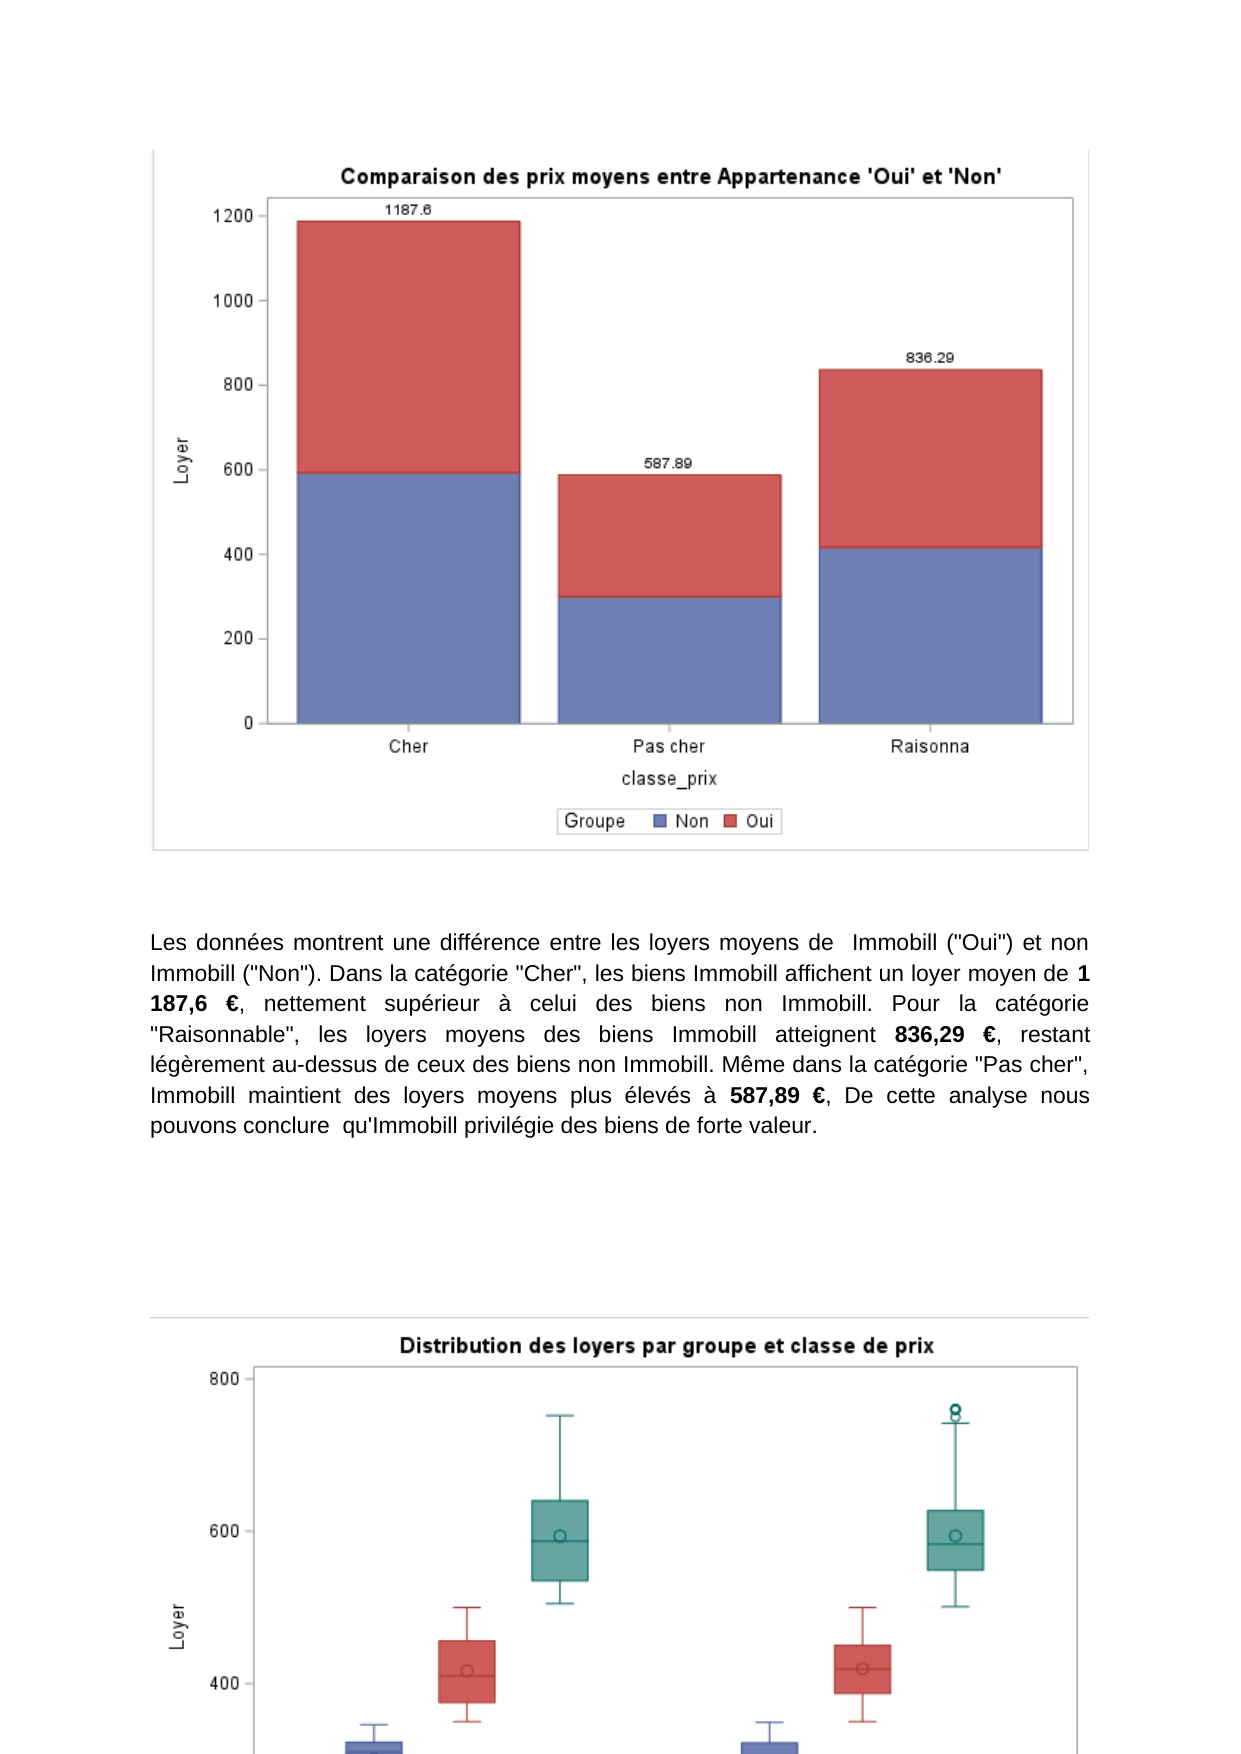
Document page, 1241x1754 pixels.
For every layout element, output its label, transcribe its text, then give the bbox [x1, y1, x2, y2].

text Les données montrent une différence entre les loyers moyens de Immobill ("Oui") et non Immobill ("Non"). Dans la catégorie "Cher", les biens Immobill affichent un loyer moyen de 1 187,6 €, nettement supérieur à celui des biens non Immobill. Pour la catégorie "Raisonnable", les loyers moyens des biens Immobill atteignent 836,29 €, restant légèrement au-dessus de ceux des biens non Immobill. Même dans la catégorie "Pas cher", Immobill maintient des loyers moyens plus élevés à 587,89 €, De cette analyse nous pouvons conclure qu'Immobill privilégie des biens de forte valeur. [150, 929, 1090, 1139]
picture [150, 150, 1089, 854]
picture [150, 1317, 1089, 1754]
